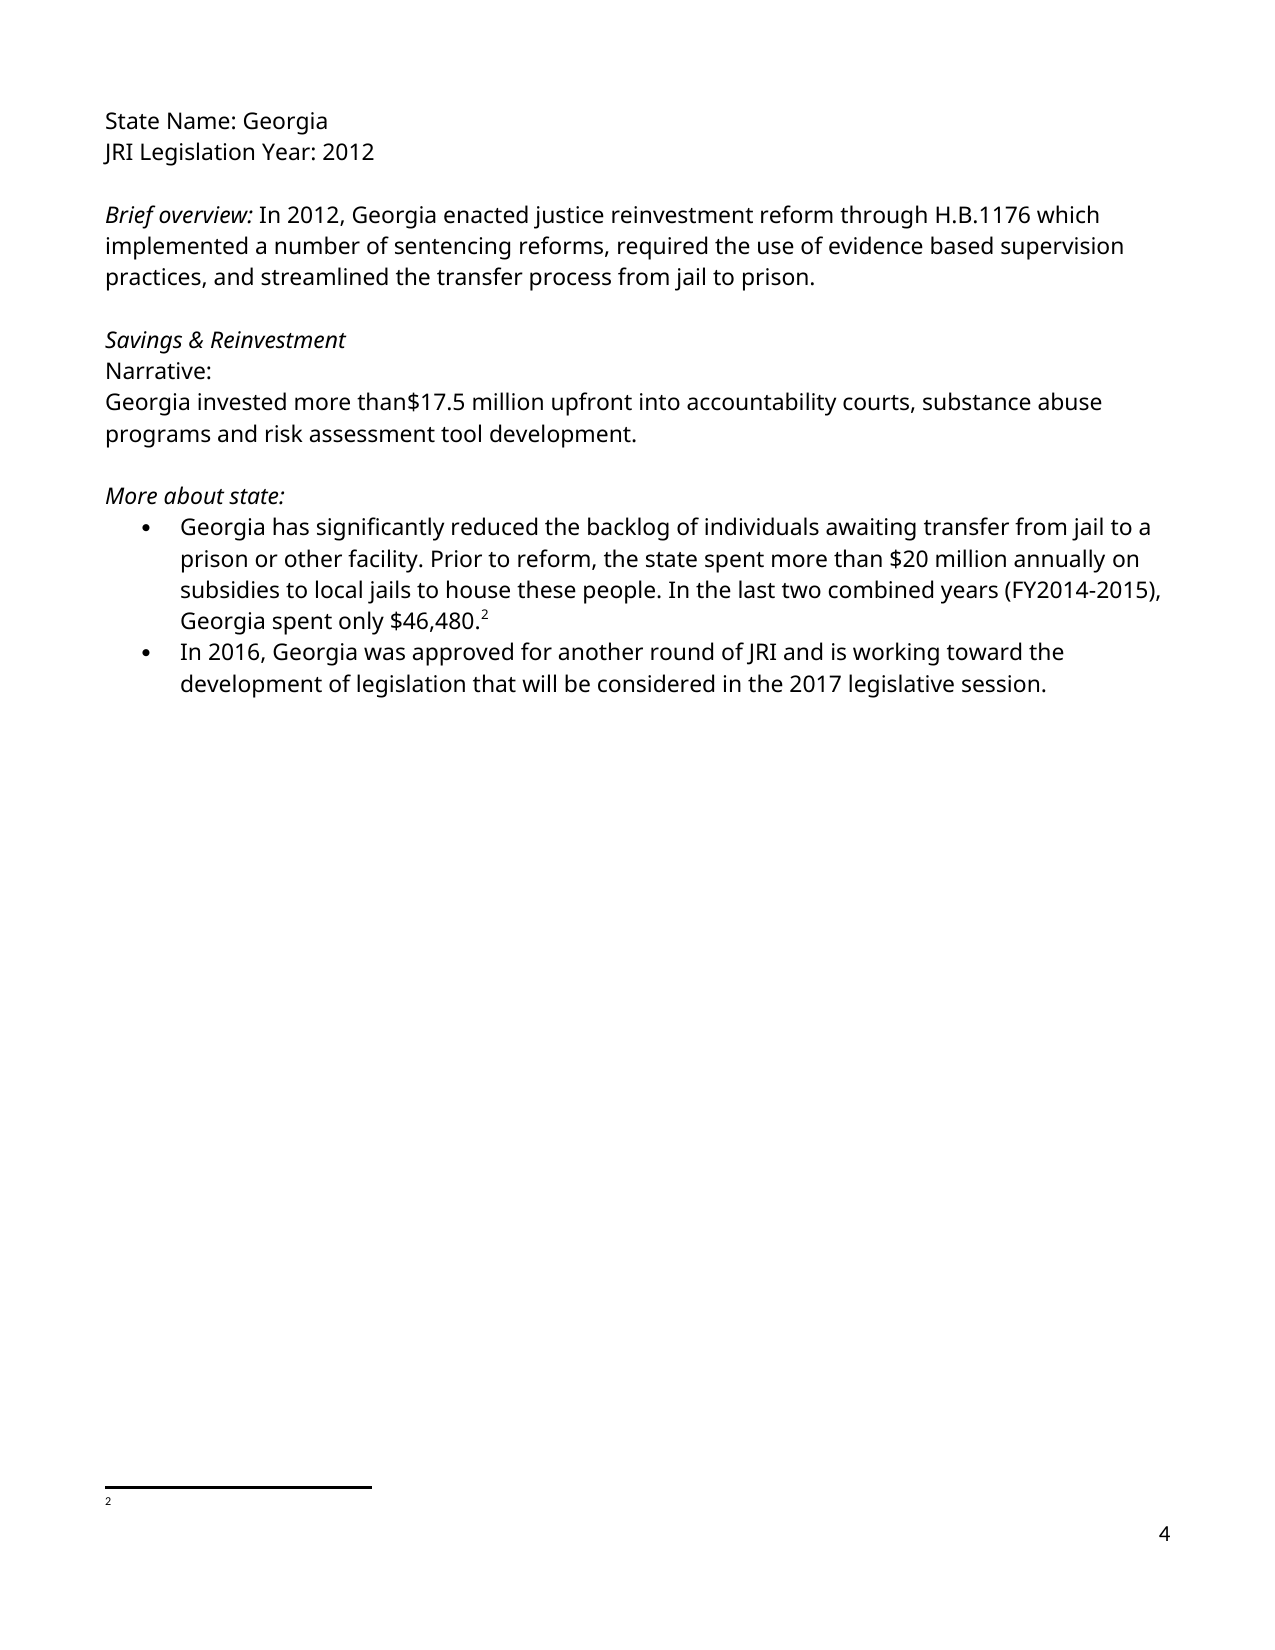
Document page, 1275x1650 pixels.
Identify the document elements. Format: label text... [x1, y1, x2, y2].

list In 2016, Georgia was approved for another round of JRI and is working toward the development of legislation that will be considered in the 2017 legislative session. [142, 636, 1170, 699]
text Georgia invested more than$17.5 million upfront into accountability courts, substance abuse programs and risk assessment tool development. [105, 386, 1170, 449]
text Brief overview: In 2012, Georgia enacted justice reinvestment reform through H.B.1176 which implemented a number of sentencing reforms, required the use of evidence based supervision practices, and streamlined the transfer process from jail to prison. [105, 199, 1170, 292]
text State Name: Georgia [105, 105, 1170, 136]
text JRI Legislation Year: 2012 [105, 136, 1170, 167]
text More about state: [105, 480, 1170, 511]
list Georgia has significantly reduced the backlog of individuals awaiting transfer from jail to a prison or other facility. Prior to reform, the state spent more than $20 million annually on subsidies to local jails to house these people. In the last two combined years (FY2014-2015), Georgia spent only $46,480. [142, 511, 1170, 636]
text Savings & Reinvestment [105, 324, 1170, 355]
text Narrative: [105, 355, 1170, 386]
